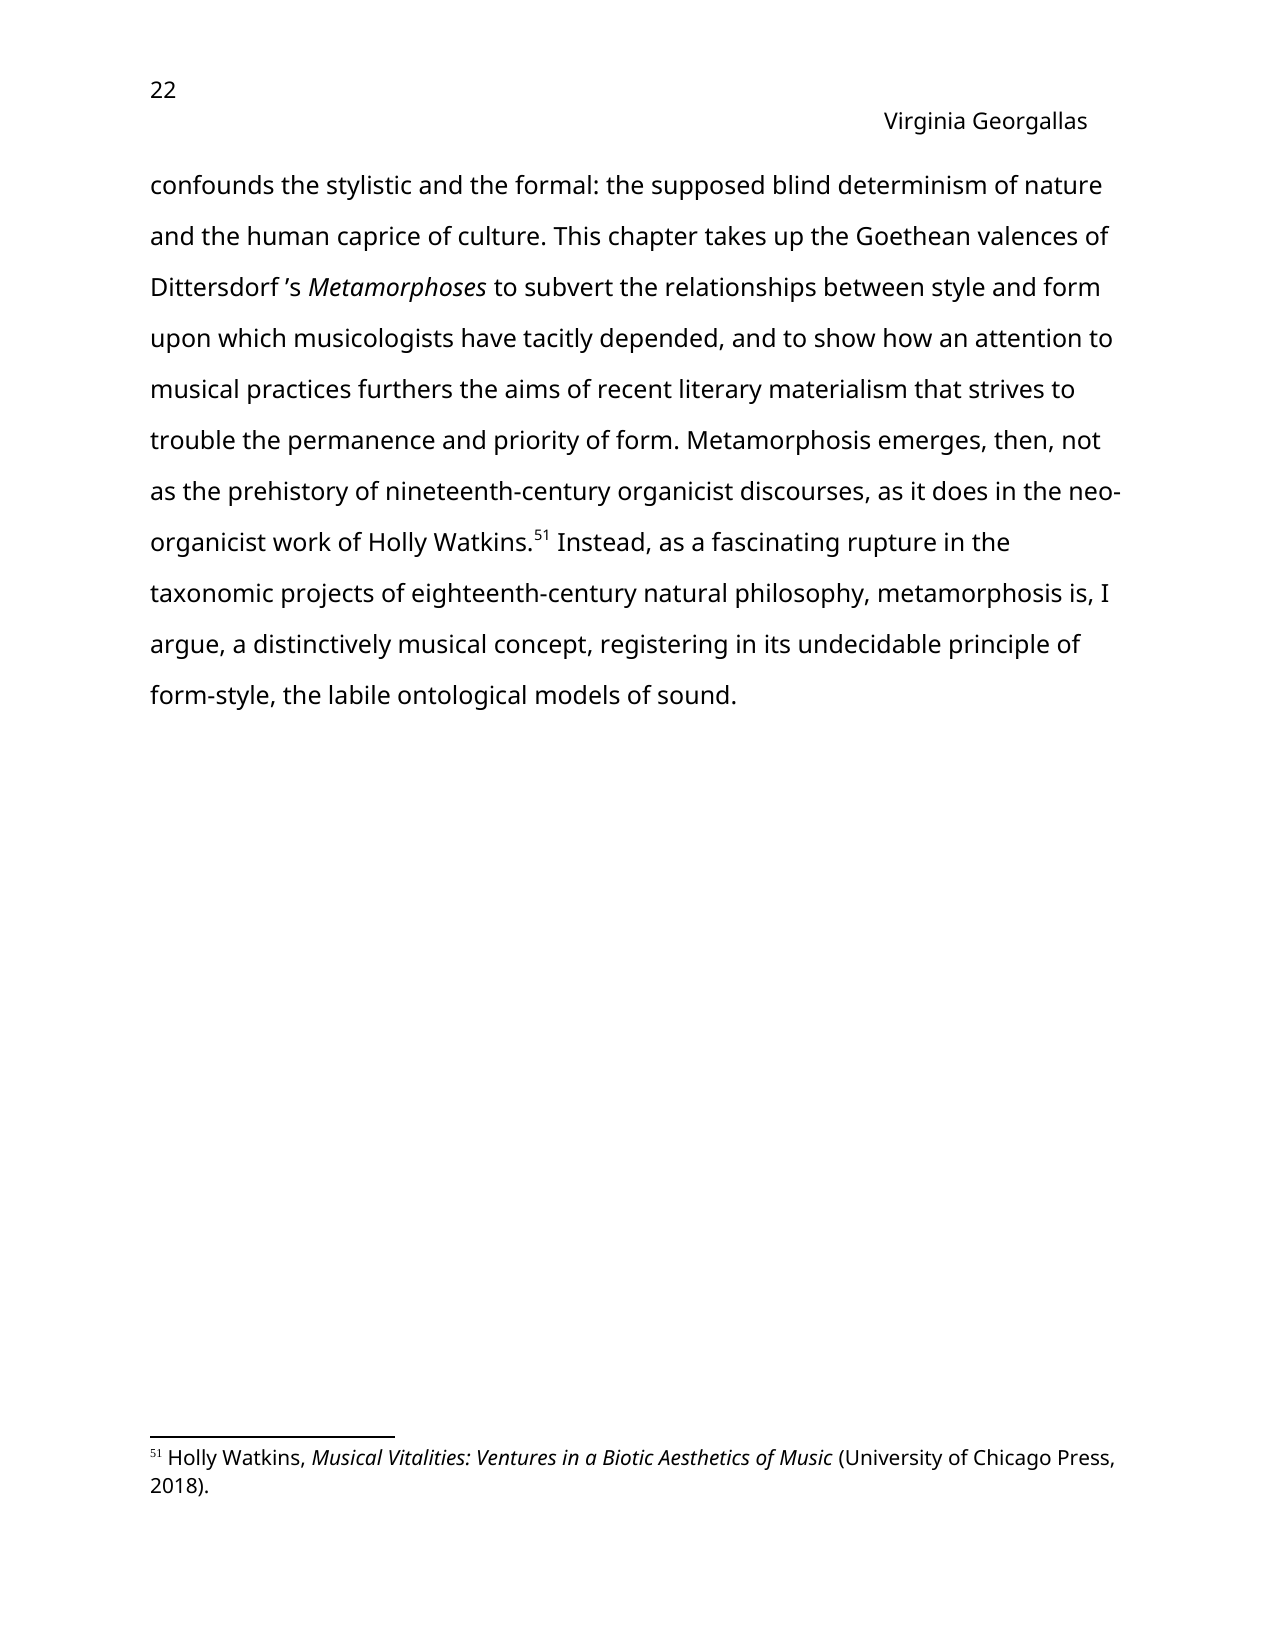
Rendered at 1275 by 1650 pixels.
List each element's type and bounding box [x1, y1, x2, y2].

text [150, 167, 1125, 712]
